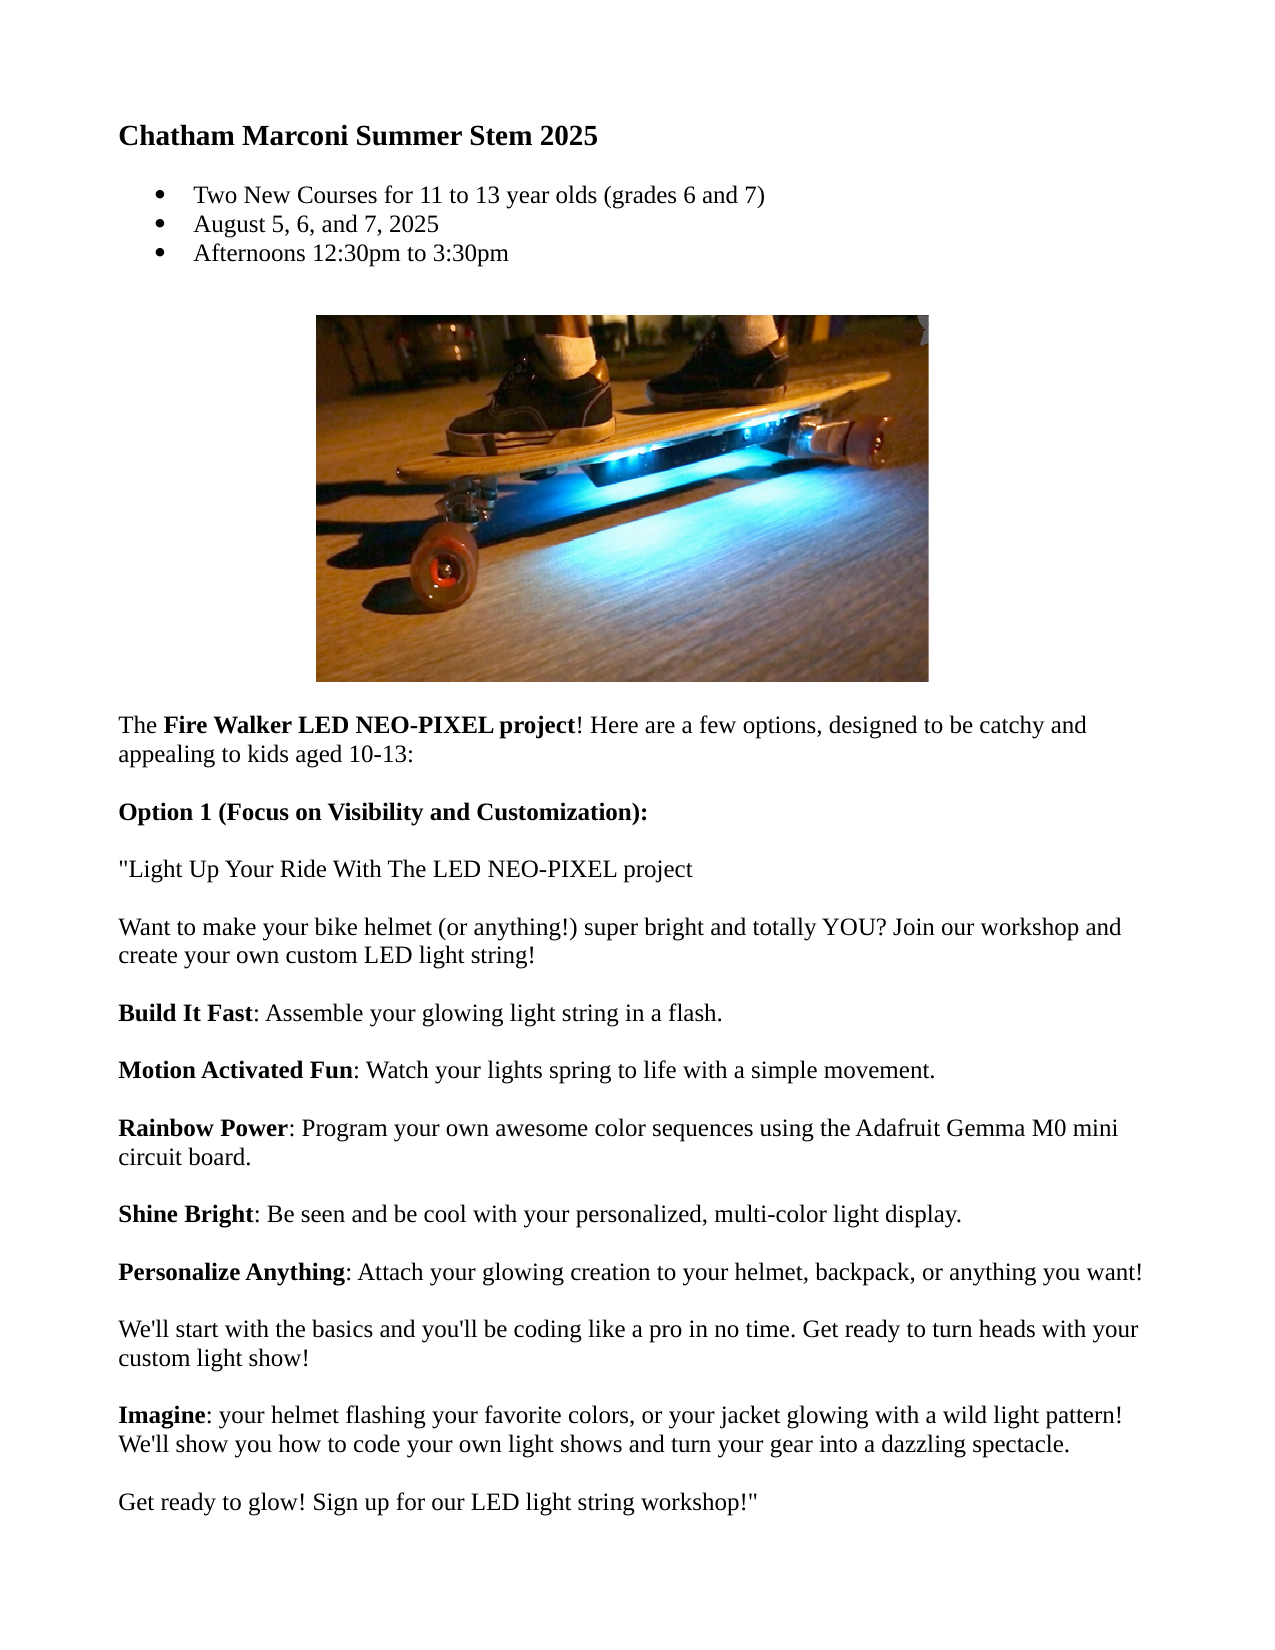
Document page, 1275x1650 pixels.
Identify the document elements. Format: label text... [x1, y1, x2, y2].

list August 5, 6, and 7, 2025 [156, 209, 1157, 238]
text We'll start with the basics and you'll be coding like a pro in no time. Get ready to turn heads with your custom light show! [118, 1314, 1157, 1372]
text Get ready to glow! Sign up for our LED light string workshop!" [118, 1487, 1157, 1516]
list Two New Courses for 11 to 13 year olds (grades 6 and 7) [156, 180, 1157, 209]
text Build It Fast: Assemble your glowing light string in a flash. [118, 998, 1157, 1027]
text Rainbow Power: Program your own awesome color sequences using the Adafruit Gemma M0 mini circuit board. [118, 1113, 1157, 1171]
picture [316, 315, 929, 682]
text "Light Up Your Ride With The LED NEO-PIXEL project 🚴✨ [118, 854, 1157, 883]
text Chatham Marconi Summer Stem 2025 [118, 118, 1157, 152]
text Imagine: your helmet flashing your favorite colors, or your jacket glowing with a wild light pattern! We'll show you how to code your own light shows and turn your gear into a dazzling spectacle. [118, 1401, 1157, 1458]
text Motion Activated Fun: Watch your lights spring to life with a simple movement. [118, 1056, 1157, 1084]
text Want to make your bike helmet (or anything!) super bright and totally YOU? Join our workshop and create your own custom LED light string! [118, 912, 1157, 969]
text Shine Bright: Be seen and be cool with your personalized, multi-color light display. [118, 1199, 1157, 1228]
text The Fire Walker LED NEO-PIXEL project! Here are a few options, designed to be catchy and appealing to kids aged 10-13: [118, 711, 1157, 768]
list Afternoons 12:30pm to 3:30pm [156, 238, 1157, 267]
text Personalize Anything: Attach your glowing creation to your helmet, backpack, or anything you want! [118, 1257, 1157, 1286]
text Option 1 (Focus on Visibility and Customization): [118, 797, 1157, 826]
